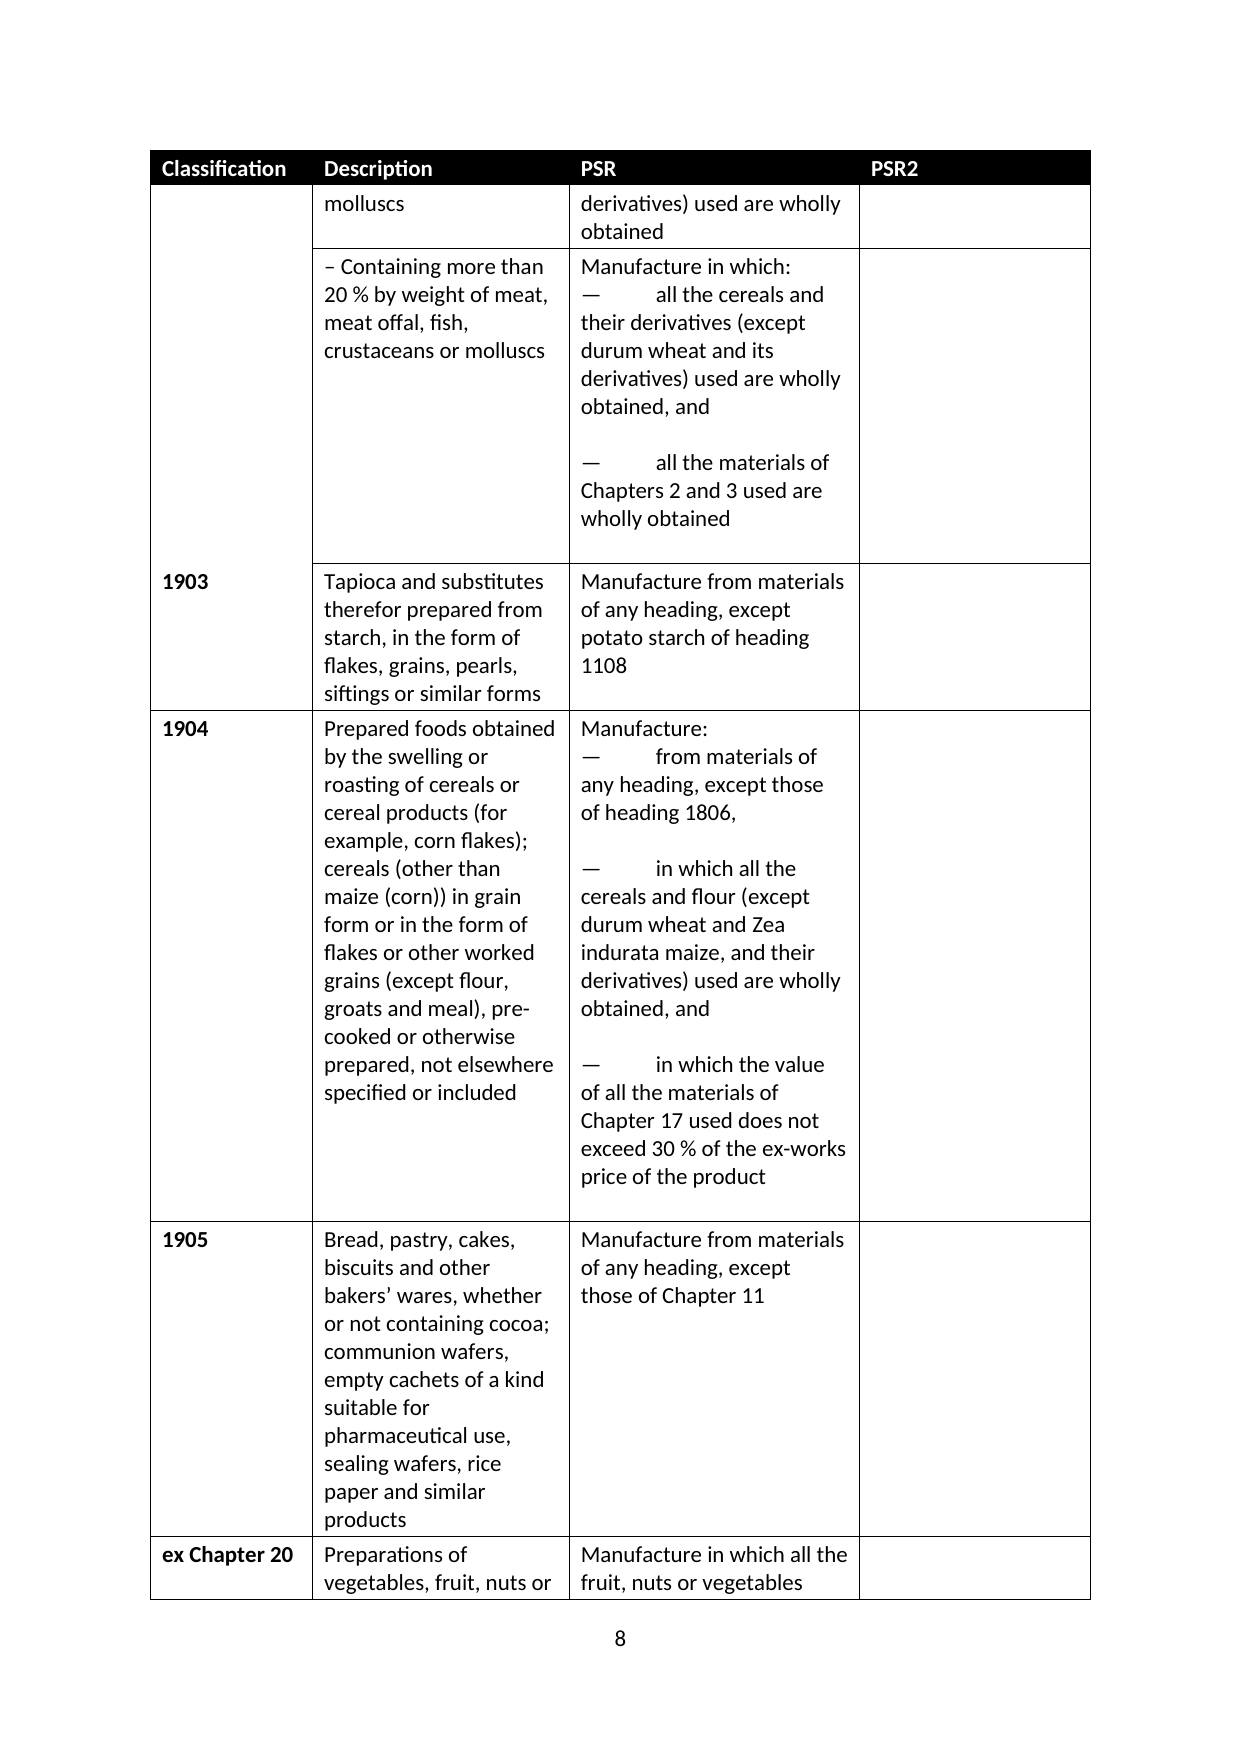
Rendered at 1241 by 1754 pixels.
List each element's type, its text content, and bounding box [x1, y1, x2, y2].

table_cell [860, 564, 1090, 710]
table_cell Manufacture from materials of any heading, except potato starch of heading 1108 [570, 564, 859, 710]
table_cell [570, 185, 859, 248]
table_cell [860, 249, 1090, 563]
table_header Description [313, 151, 569, 185]
table_cell 1904 [151, 711, 312, 1221]
table_cell [860, 1222, 1090, 1536]
table_cell [860, 185, 1090, 248]
table_cell Bread, pastry, cakes, biscuits and other bakers’ wares, whether or not containing cocoa; communion wafers, empty cachets of a kind suitable for pharmaceutical use, sealing wafers, rice paper and similar products [313, 1222, 569, 1536]
table_header PSR [570, 151, 859, 185]
table_header Classification [151, 151, 312, 185]
table_cell Manufacture in which: — all the cereals and their derivatives (except durum wheat and its derivatives) used are wholly obtained, and — all the materials of Chapters 2 and 3 used are wholly obtained [570, 249, 859, 563]
table_cell 1905 [151, 1222, 312, 1536]
table_cell [860, 1537, 1090, 1599]
table_header PSR2 [860, 151, 1090, 185]
table_cell 1903 [151, 563, 312, 710]
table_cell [313, 185, 569, 248]
table_cell Prepared foods obtained by the swelling or roasting of cereals or cereal products (for example, corn flakes); cereals (other than maize (corn)) in grain form or in the form of flakes or other worked grains (except flour, groats and meal), pre-cooked or otherwise prepared, not elsewhere specified or included [313, 711, 569, 1221]
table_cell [313, 1537, 569, 1599]
table_cell – Containing more than 20 % by weight of meat, meat offal, fish, crustaceans or molluscs [313, 249, 569, 563]
table_cell [860, 711, 1090, 1221]
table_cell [570, 1537, 859, 1599]
table_cell ex Chapter 20 [151, 1537, 312, 1599]
table_cell Manufacture from materials of any heading, except those of Chapter 11 [570, 1222, 859, 1536]
table_cell Manufacture: — from materials of any heading, except those of heading 1806, — in which all the cereals and flour (except durum wheat and Zea indurata maize, and their derivatives) used are wholly obtained, and — in which the value of all the materials of Chapter 17 used does not exceed 30 % of the ex-works price of the product [570, 711, 859, 1221]
table_cell Tapioca and substitutes therefor prepared from starch, in the form of flakes, grains, pearls, siftings or similar forms [313, 564, 569, 710]
